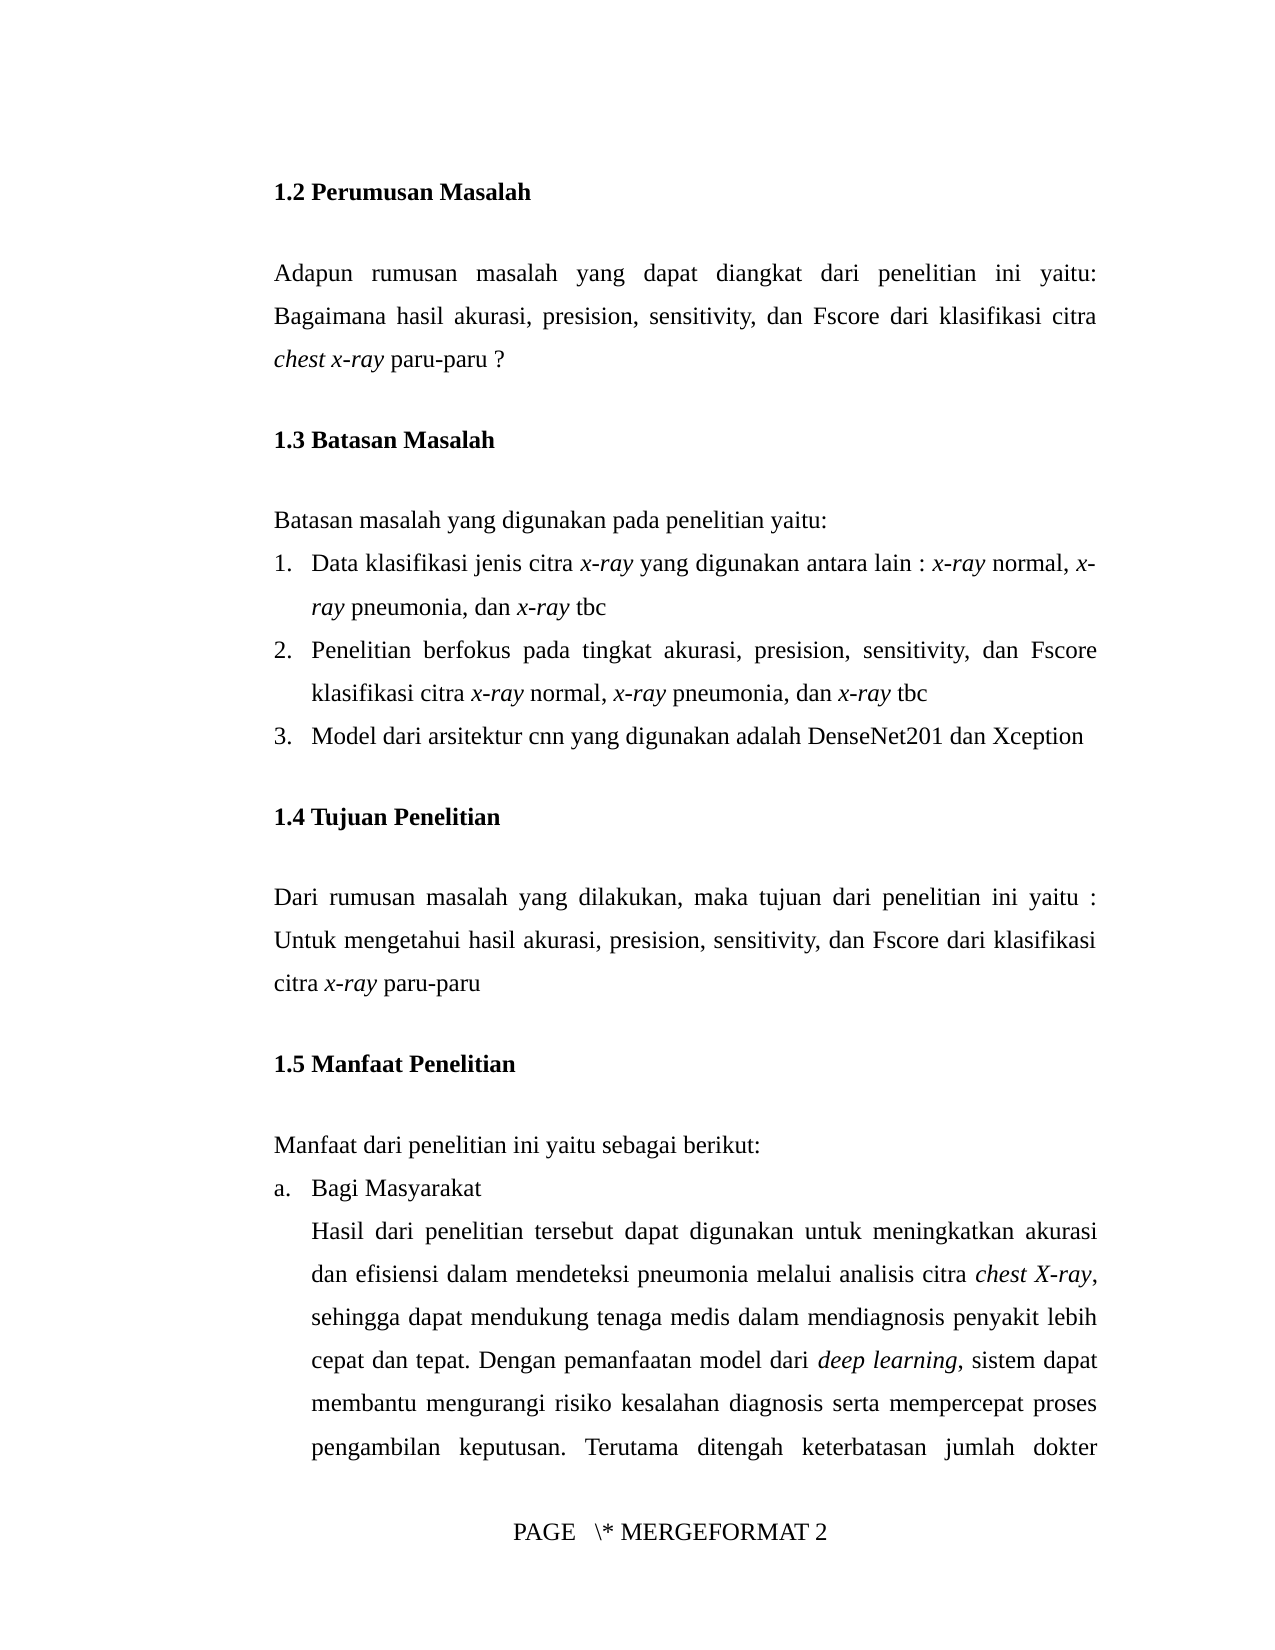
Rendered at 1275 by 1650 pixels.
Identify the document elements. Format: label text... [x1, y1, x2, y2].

list Penelitian berfokus pada tingkat akurasi, presision, sensitivity, dan Fscore klasifikasi citra x-ray normal, x-ray pneumonia, dan x-ray tbc [274, 635, 1098, 707]
subtitle 1.4 Tujuan Penelitian [273, 802, 1098, 830]
list Adapun rumusan masalah yang dapat diangkat dari penelitian ini yaitu: Bagaimana hasil akurasi, presision, sensitivity, dan Fscore dari klasifikasi citra chest x-ray paru-paru ? [274, 258, 1098, 373]
list Bagi Masyarakat [274, 1173, 1098, 1202]
subtitle 1.5 Manfaat Penelitian [273, 1049, 1098, 1078]
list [311, 1216, 1098, 1460]
subtitle 1.3 Batasan Masalah [273, 425, 1098, 453]
list Dari rumusan masalah yang dilakukan, maka tujuan dari penelitian ini yaitu : Untuk mengetahui hasil akurasi, presision, sensitivity, dan Fscore dari klasifikasi citra x-ray paru-paru [274, 882, 1098, 997]
list Manfaat dari penelitian ini yaitu sebagai berikut: [274, 1130, 1098, 1158]
list Model dari arsitektur cnn yang digunakan adalah DenseNet201 dan Xception [274, 721, 1098, 750]
list Data klasifikasi jenis citra x-ray yang digunakan antara lain : x-ray normal, x-ray pneumonia, dan x-ray tbc [274, 548, 1098, 620]
subtitle 1.2 Perumusan Masalah [273, 177, 1098, 206]
list Batasan masalah yang digunakan pada penelitian yaitu: [274, 505, 1098, 534]
